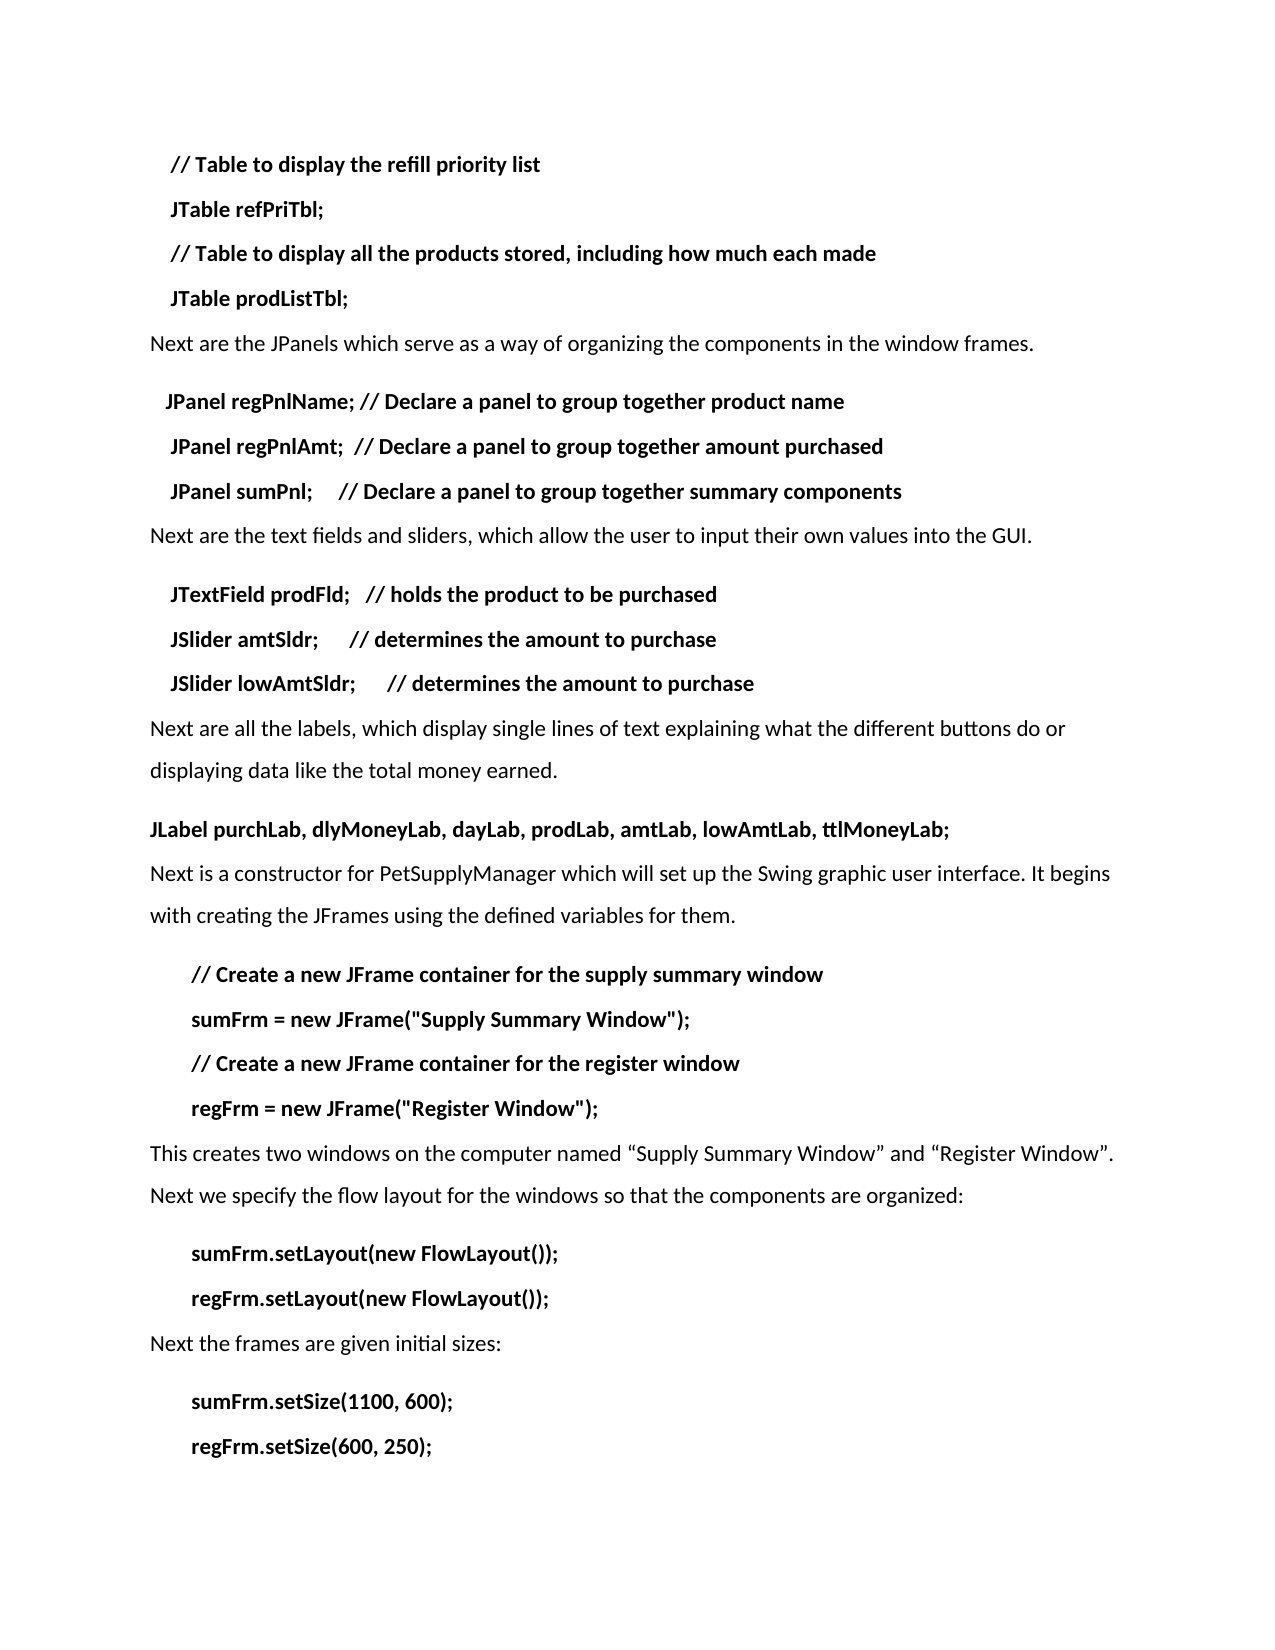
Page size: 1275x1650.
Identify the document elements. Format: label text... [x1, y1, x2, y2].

text JPanel regPnlAmt; // Declare a panel to group together amount purchased [150, 432, 1125, 460]
text JSlider amtSldr; // determines the amount to purchase [150, 625, 1125, 653]
text Next are all the labels, which display single lines of text explaining what the different buttons do or displaying data like the total money earned. [150, 714, 1125, 784]
text sumFrm = new JFrame("Supply Summary Window"); [150, 1005, 1125, 1033]
text sumFrm.setSize(1100, 600); [150, 1387, 1125, 1416]
text Next the frames are given initial sizes: [150, 1329, 1125, 1357]
text regFrm.setSize(600, 250); [150, 1432, 1125, 1460]
text This creates two windows on the computer named “Supply Summary Window” and “Register Window”. Next we specify the flow layout for the windows so that the components are organized: [150, 1139, 1125, 1209]
text regFrm.setLayout(new FlowLayout()); [150, 1284, 1125, 1312]
text JTextField prodFld; // holds the product to be purchased [150, 580, 1125, 608]
text JPanel regPnlName; // Declare a panel to group together product name [150, 387, 1125, 415]
text // Table to display the refill priority list [150, 150, 1125, 178]
text Next are the text fields and sliders, which allow the user to input their own values into the GUI. [150, 521, 1125, 549]
text JLabel purchLab, dlyMoneyLab, dayLab, prodLab, amtLab, lowAmtLab, ttlMoneyLab; [150, 815, 1125, 843]
text // Create a new JFrame container for the supply summary window [150, 960, 1125, 988]
text sumFrm.setLayout(new FlowLayout()); [150, 1239, 1125, 1267]
text regFrm = new JFrame("Register Window"); [150, 1094, 1125, 1122]
text JPanel sumPnl; // Declare a panel to group together summary components [150, 477, 1125, 505]
text JSlider lowAmtSldr; // determines the amount to purchase [150, 669, 1125, 697]
text // Table to display all the products stored, including how much each made [150, 239, 1125, 267]
text Next are the JPanels which serve as a way of organizing the components in the window frames. [150, 329, 1125, 357]
text // Create a new JFrame container for the register window [150, 1049, 1125, 1077]
text JTable refPriTbl; [150, 195, 1125, 223]
text JTable prodListTbl; [150, 284, 1125, 312]
text Next is a constructor for PetSupplyManager which will set up the Swing graphic user interface. It begins with creating the JFrames using the defined variables for them. [150, 859, 1125, 929]
